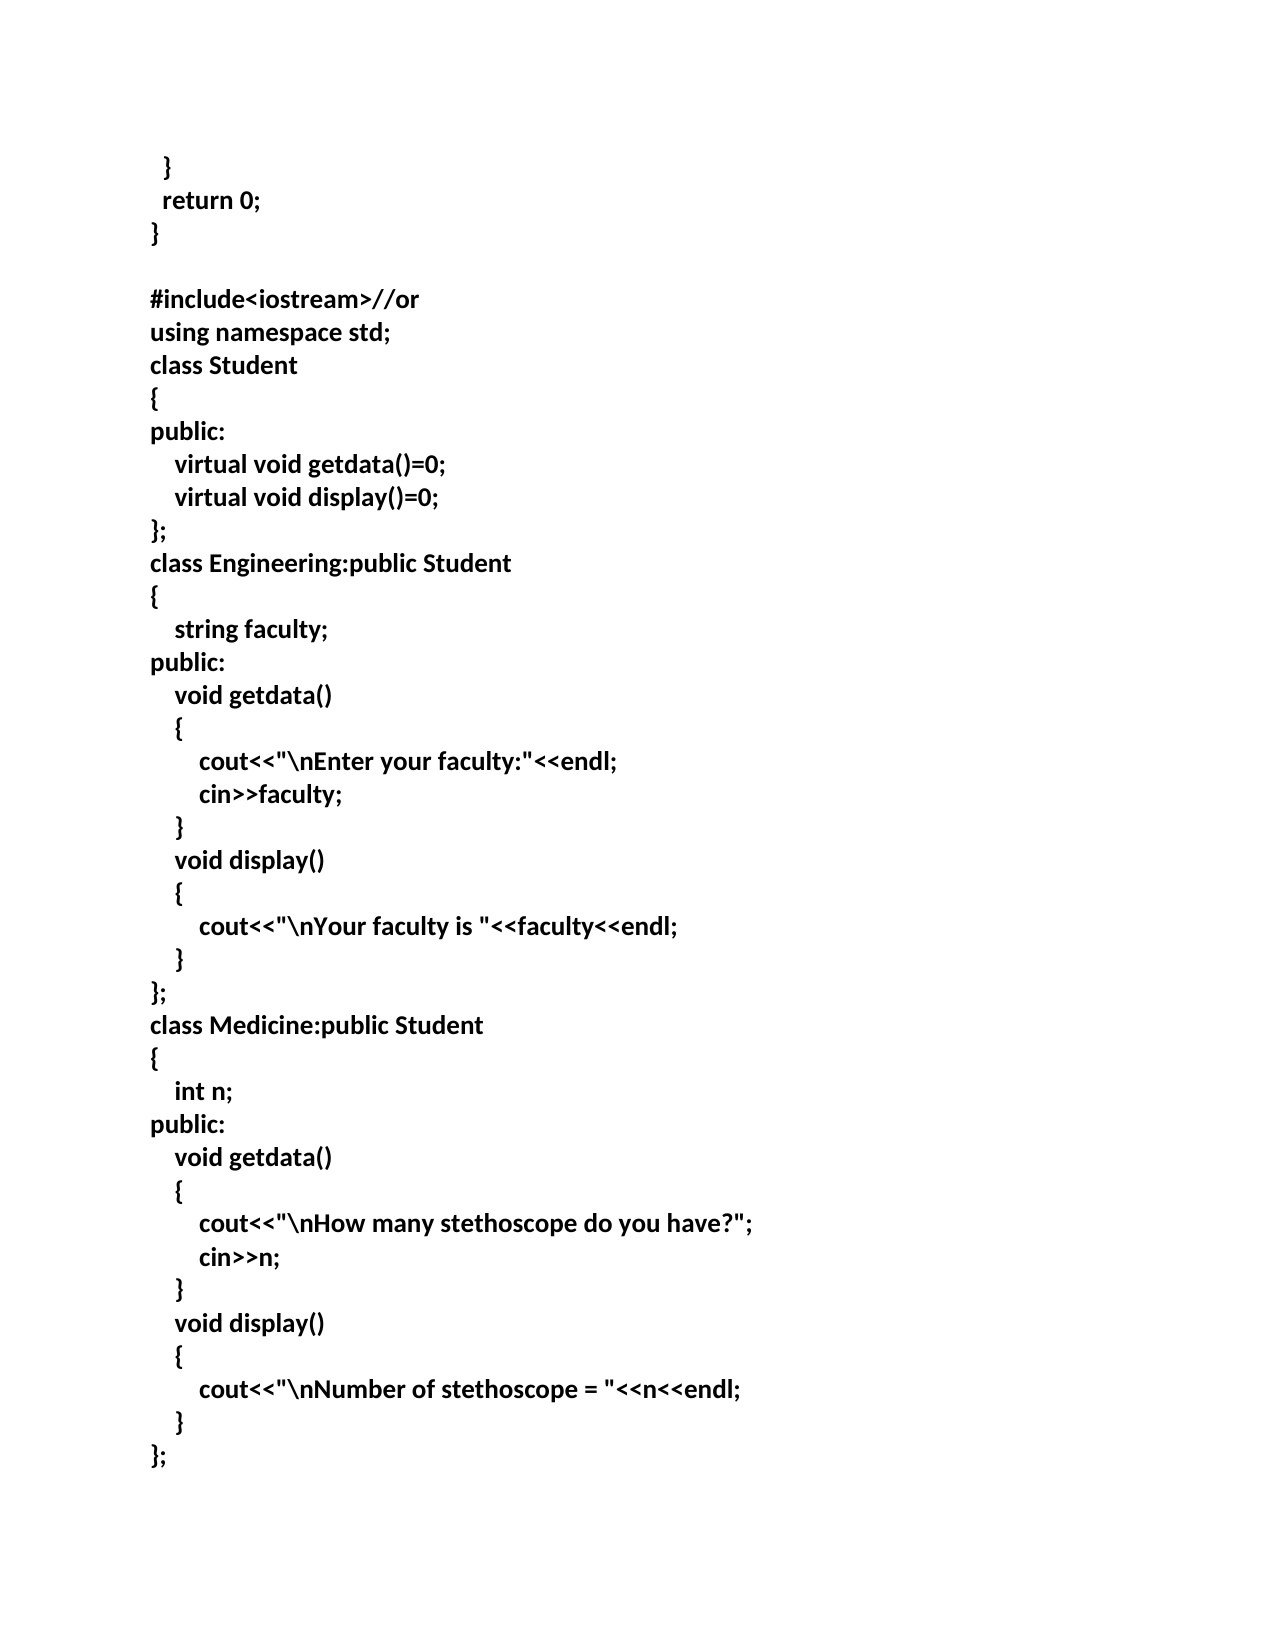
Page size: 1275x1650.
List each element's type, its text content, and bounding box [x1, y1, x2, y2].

text return 0; [150, 183, 1125, 216]
text }; [150, 1438, 1125, 1471]
text } [150, 150, 1125, 183]
text int n; [150, 1074, 1125, 1108]
text { [150, 1042, 1125, 1074]
text } [150, 942, 1125, 976]
text class Medicine:public Student [150, 1008, 1125, 1042]
text cout<<"\nYour faculty is "<<faculty<<endl; [150, 909, 1125, 942]
text virtual void display()=0; [150, 480, 1125, 513]
text void getdata() [150, 678, 1125, 711]
text using namespace std; [150, 315, 1125, 348]
text { [150, 876, 1125, 909]
text cin>>faculty; [150, 777, 1125, 810]
text cout<<"\nHow many stethoscope do you have?"; [150, 1207, 1125, 1240]
text void display() [150, 1306, 1125, 1339]
text { [150, 381, 1125, 414]
text cout<<"\nNumber of stethoscope = "<<n<<endl; [150, 1372, 1125, 1405]
text cout<<"\nEnter your faculty:"<<endl; [150, 744, 1125, 777]
text cin>>n; [150, 1240, 1125, 1273]
text { [150, 711, 1125, 744]
text } [150, 216, 1125, 249]
text public: [150, 645, 1125, 678]
text { [150, 579, 1125, 612]
text virtual void getdata()=0; [150, 447, 1125, 480]
text #include<iostream>//or [150, 282, 1125, 315]
text string faculty; [150, 612, 1125, 645]
text void display() [150, 843, 1125, 876]
text { [150, 1174, 1125, 1207]
text public: [150, 414, 1125, 447]
text public: [150, 1108, 1125, 1141]
text } [150, 810, 1125, 843]
text } [150, 1273, 1125, 1306]
text void getdata() [150, 1141, 1125, 1174]
text } [150, 1405, 1125, 1438]
text }; [150, 513, 1125, 546]
text class Engineering:public Student [150, 546, 1125, 579]
text { [150, 1339, 1125, 1372]
text class Student [150, 348, 1125, 381]
text }; [150, 976, 1125, 1008]
